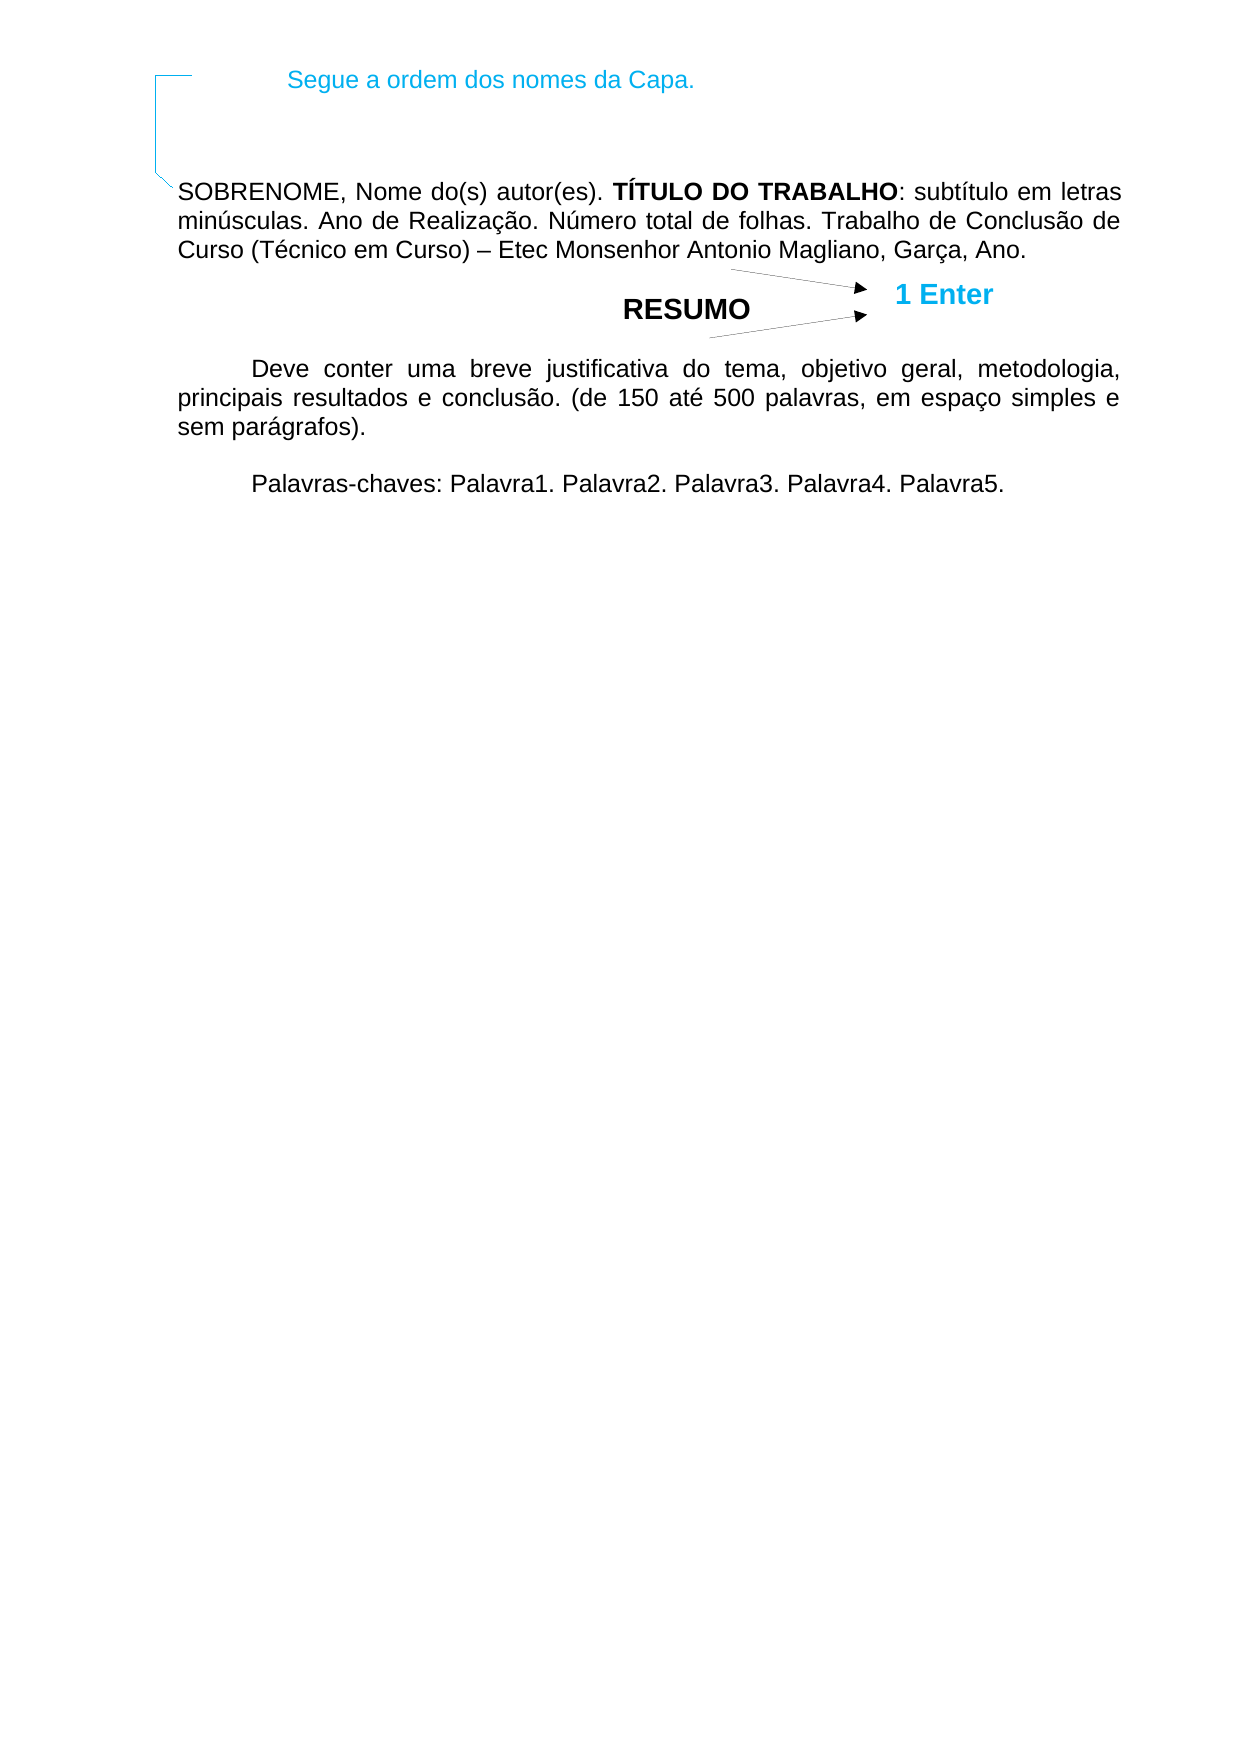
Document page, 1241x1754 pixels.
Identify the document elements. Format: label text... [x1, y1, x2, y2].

text RESUMO [177, 292, 1122, 326]
text Deve conter uma breve justificativa do tema, objetivo geral, metodologia, principais resultados e conclusão. (de 150 até 500 palavras, em espaço simples e sem parágrafos). [177, 354, 1122, 441]
text SOBRENOME, Nome do(s) autor(es). TÍTULO DO TRABALHO: subtítulo em letras minúsculas. Ano de Realização. Número total de folhas. Trabalho de Conclusão de Curso (Técnico em Curso) – Etec Monsenhor Antonio Magliano, Garça, Ano. [177, 177, 1122, 263]
text Palavras-chaves: Palavra1. Palavra2. Palavra3. Palavra4. Palavra5. [177, 469, 1122, 498]
